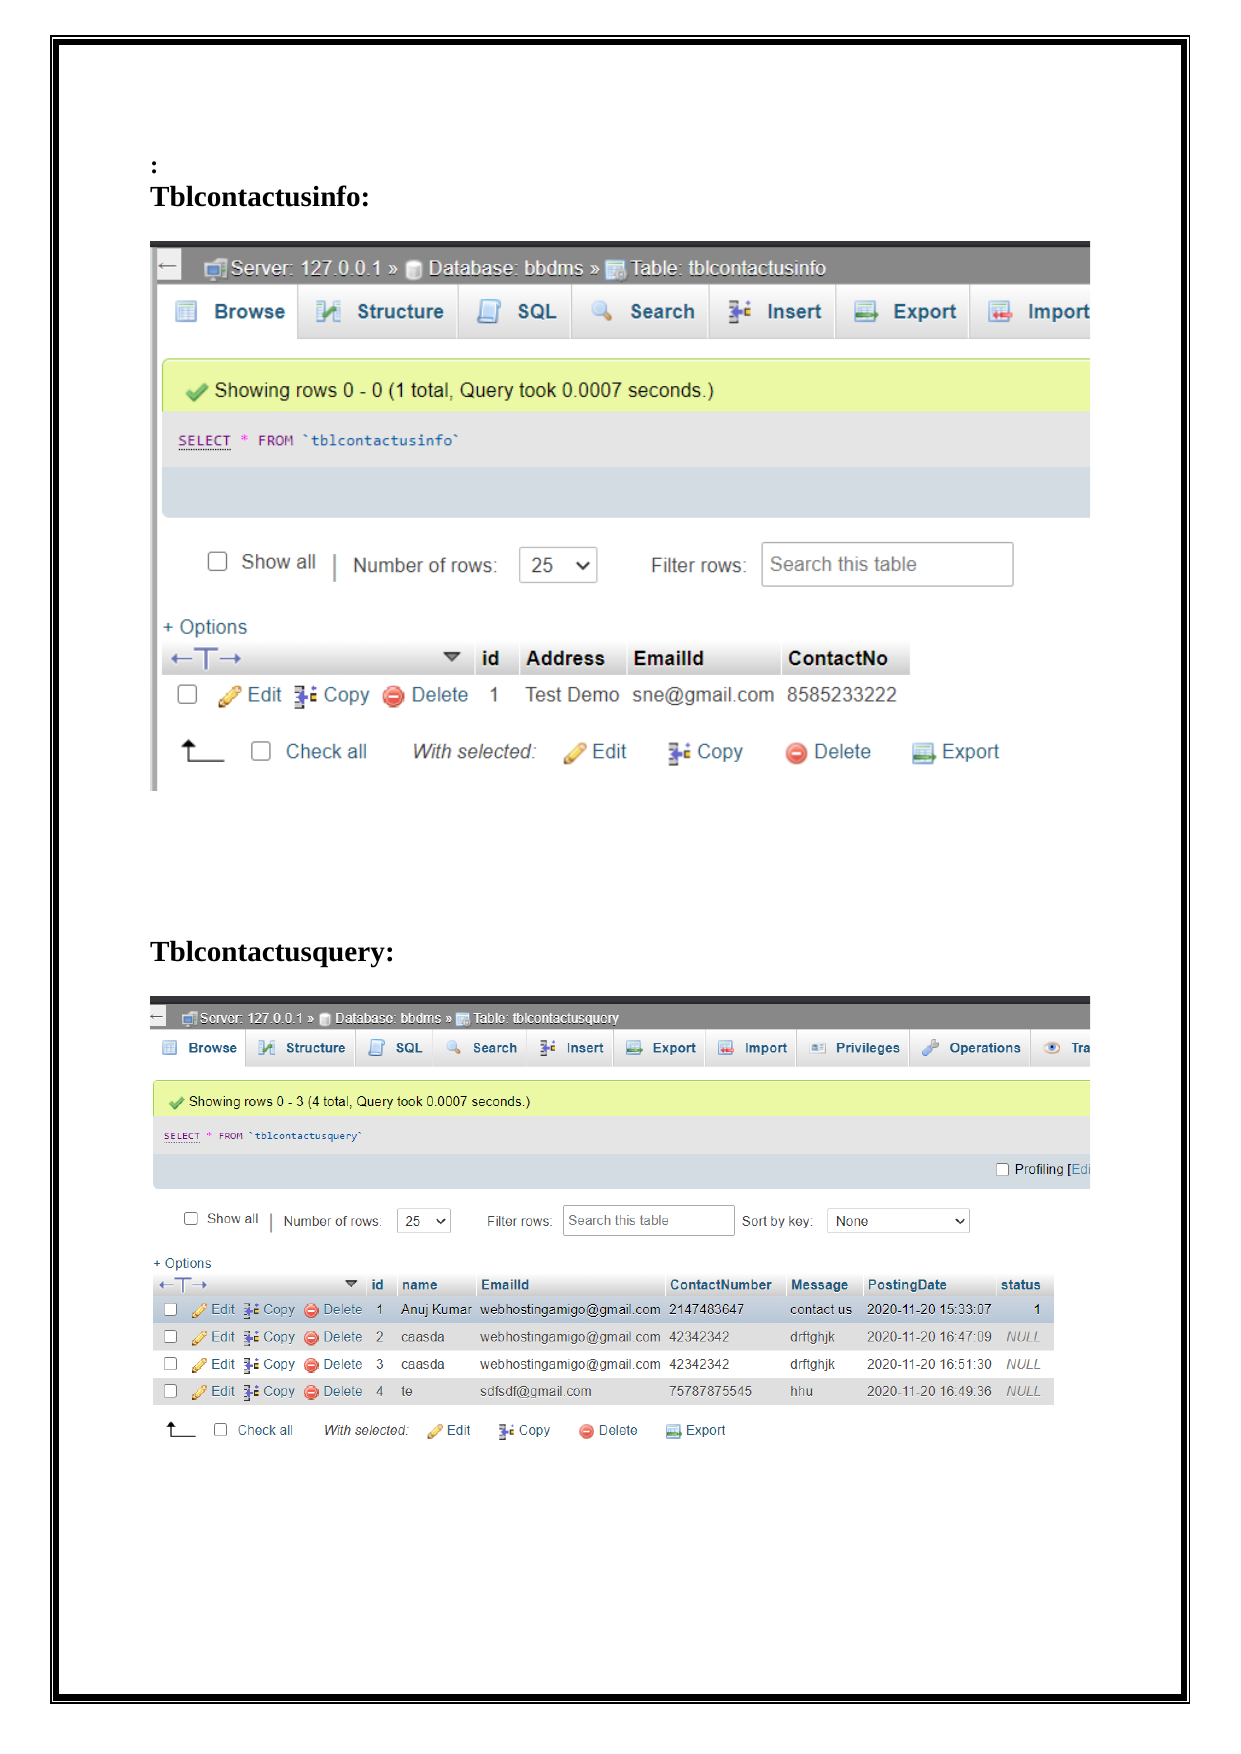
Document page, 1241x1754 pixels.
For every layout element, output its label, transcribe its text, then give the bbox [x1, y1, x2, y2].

text Tblcontactusinfo: [150, 179, 1090, 212]
picture [150, 241, 1091, 791]
picture [150, 996, 1091, 1450]
text Tblcontactusquery: [150, 934, 1090, 968]
text : [150, 150, 1090, 179]
